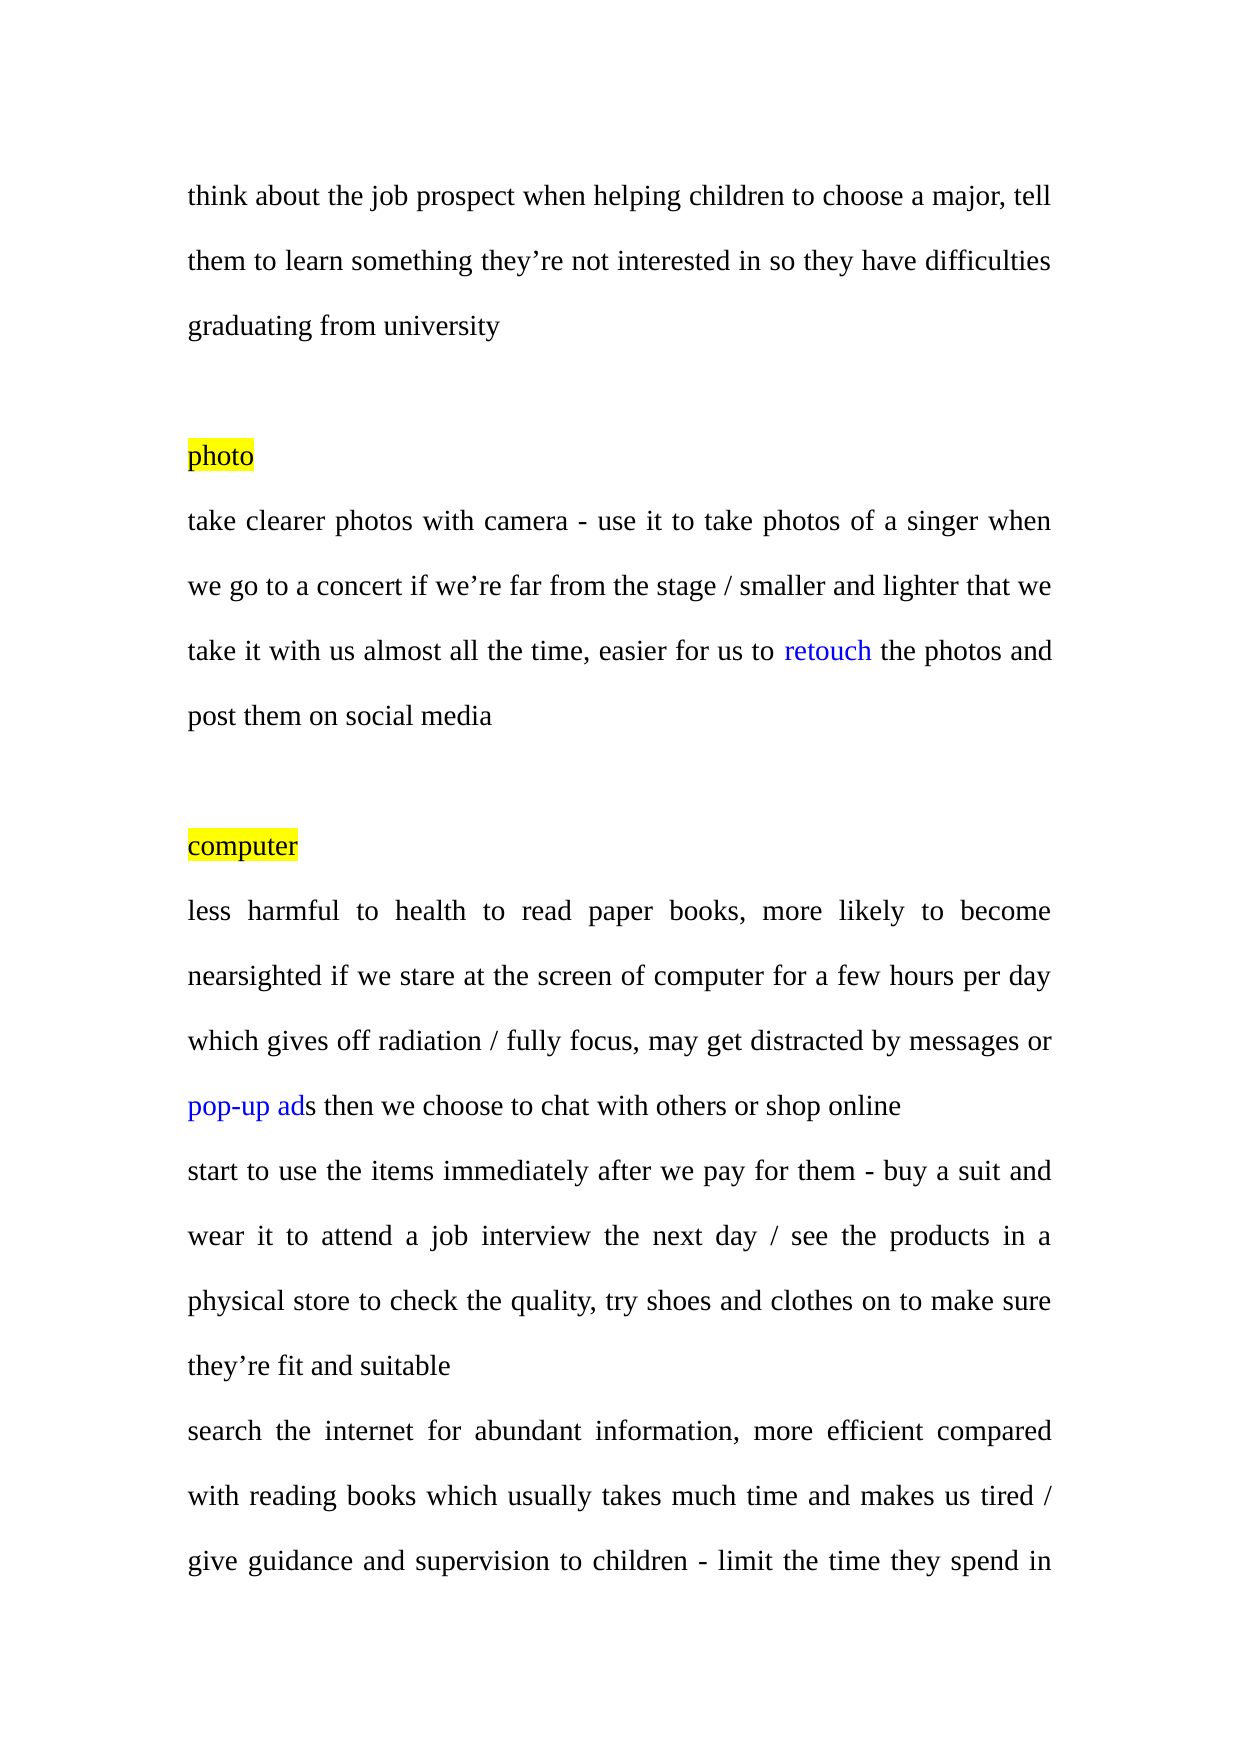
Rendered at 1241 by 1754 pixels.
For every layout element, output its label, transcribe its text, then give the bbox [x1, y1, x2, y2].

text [187, 162, 1053, 357]
text computer [187, 812, 1053, 877]
text photo [187, 422, 1053, 487]
text less harmful to health to read paper books, more likely to become nearsighted if we stare at the screen of computer for a few hours per day which gives off radiation / fully focus, may get distracted by messages or pop-up ads then we choose to chat with others or shop online [187, 877, 1053, 1137]
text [187, 1397, 1053, 1592]
text take clearer photos with camera - use it to take photos of a singer when we go to a concert if we’re far from the stage / smaller and lighter that we take it with us almost all the time, easier for us to retouch the photos and post them on social media [187, 487, 1053, 747]
text start to use the items immediately after we pay for them - buy a suit and wear it to attend a job interview the next day / see the products in a physical store to check the quality, try shoes and clothes on to make sure they’re fit and suitable [187, 1137, 1053, 1397]
